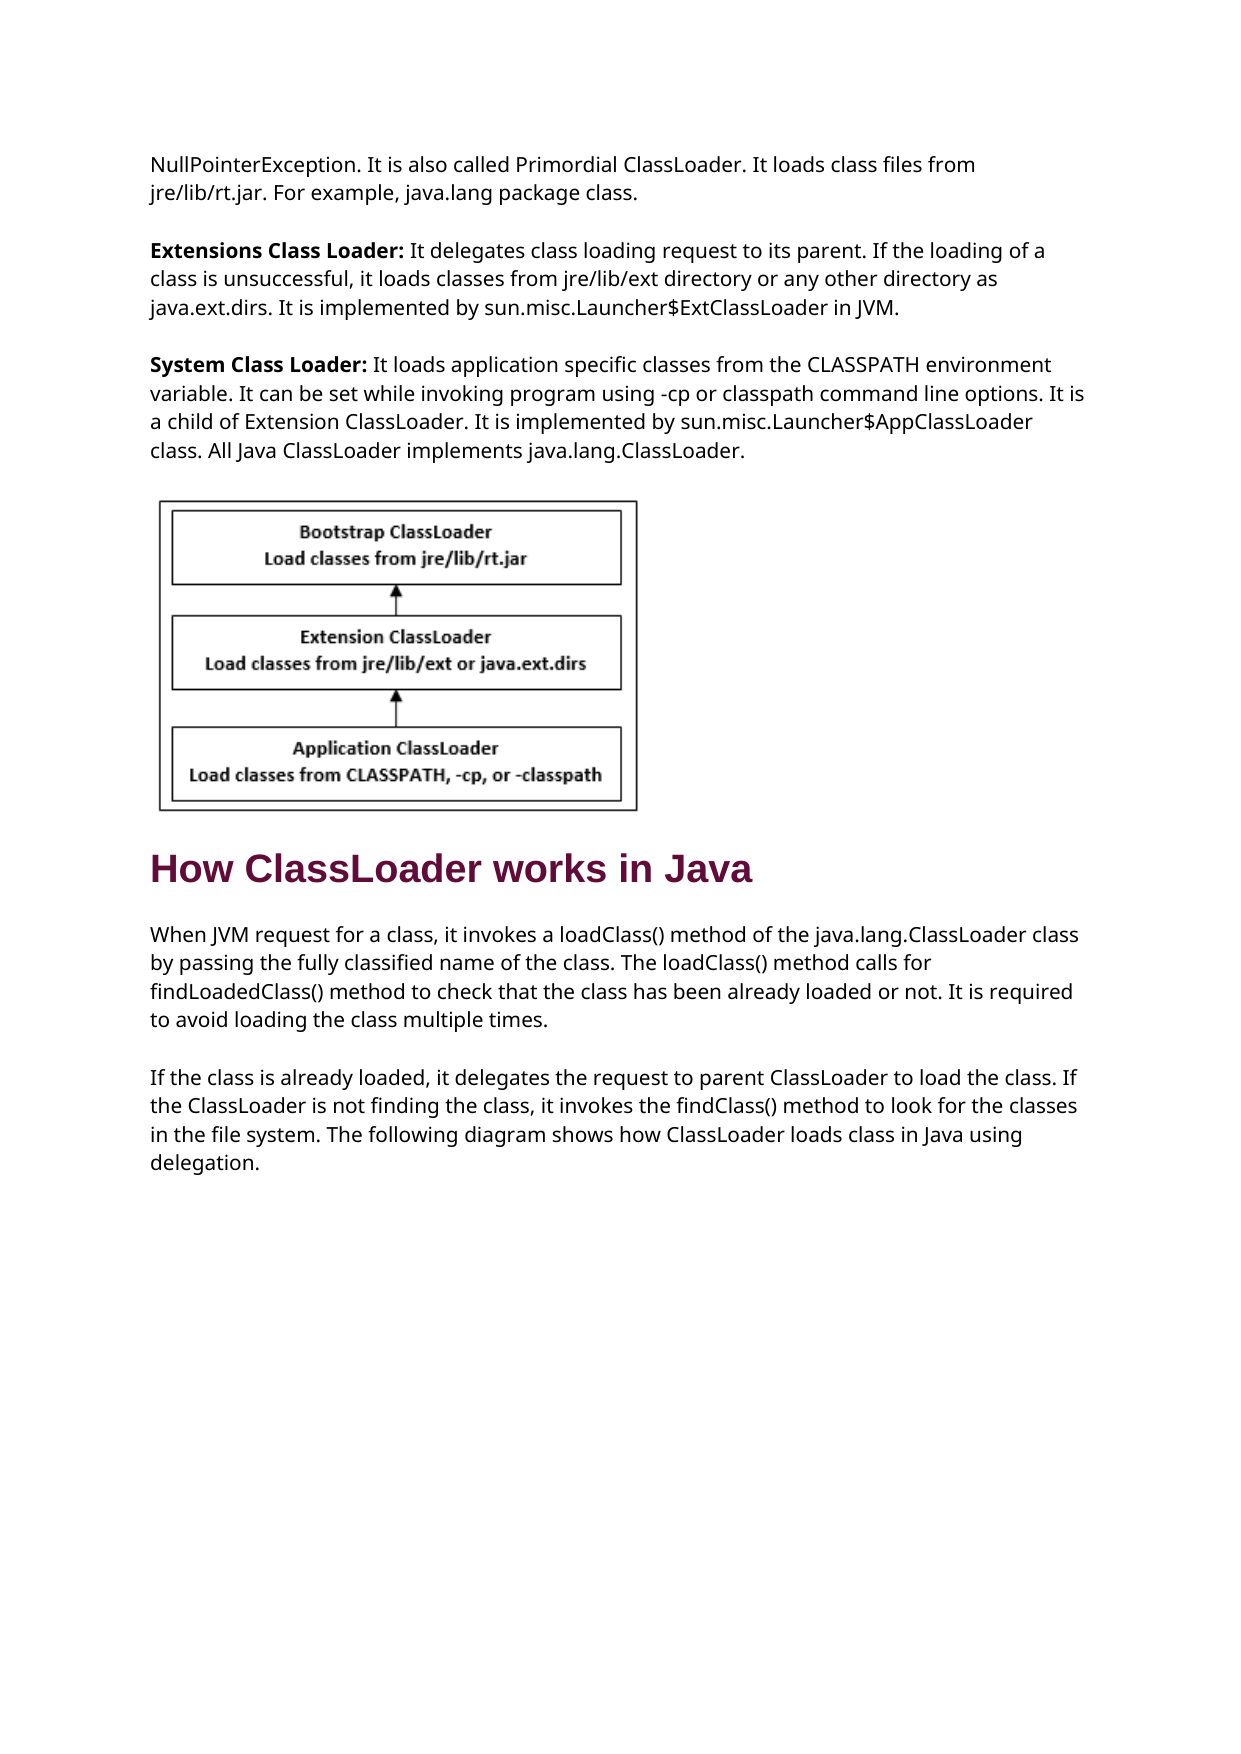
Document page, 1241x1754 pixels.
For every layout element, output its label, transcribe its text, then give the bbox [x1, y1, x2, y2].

picture [150, 493, 644, 827]
text When JVM request for a class, it invokes a loadClass() method of the java.lang.ClassLoader class by passing the fully classified name of the class. The loadClass() method calls for findLoadedClass() method to check that the class has been already loaded or not. It is required to avoid loading the class multiple times. [150, 920, 1090, 1034]
text Extensions Class Loader: It delegates class loading request to its parent. If the loading of a class is unsuccessful, it loads classes from jre/lib/ext directory or any other directory as java.ext.dirs. It is implemented by sun.misc.Launcher$ExtClassLoader in JVM. [150, 236, 1090, 321]
subtitle How ClassLoader works in Java [150, 845, 1090, 891]
text System Class Loader: It loads application specific classes from the CLASSPATH environment variable. It can be set while invoking program using -cp or classpath command line options. It is a child of Extension ClassLoader. It is implemented by sun.misc.Launcher$AppClassLoader class. All Java ClassLoader implements java.lang.ClassLoader. [150, 351, 1090, 464]
text If the class is already loaded, it delegates the request to parent ClassLoader to load the class. If the ClassLoader is not finding the class, it invokes the findClass() method to look for the classes in the file system. The following diagram shows how ClassLoader loads class in Java using delegation. [150, 1063, 1090, 1177]
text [150, 150, 1090, 207]
